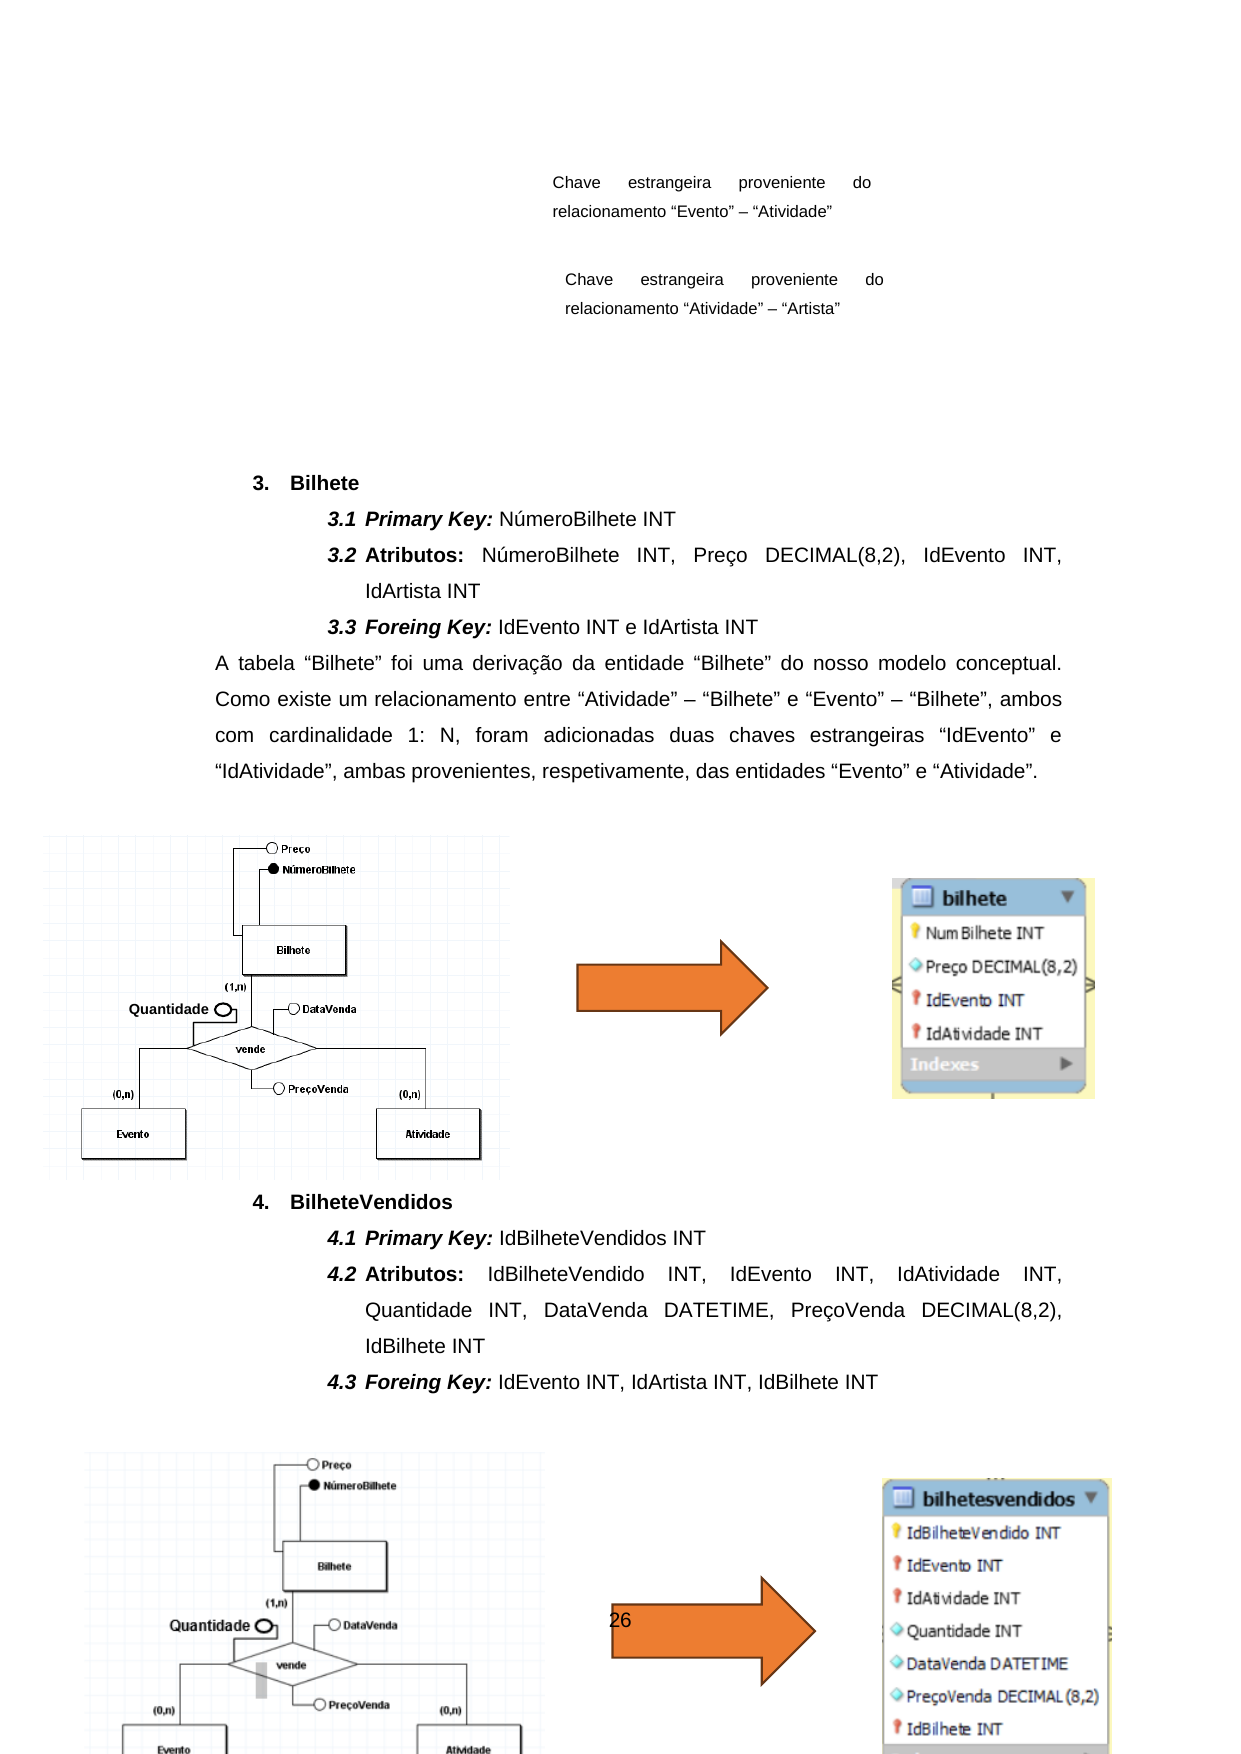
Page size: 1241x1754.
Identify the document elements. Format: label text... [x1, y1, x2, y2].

picture [82, 1452, 545, 1754]
picture [892, 878, 1095, 1099]
list Bilhete [252, 471, 1063, 495]
picture [43, 834, 510, 1180]
list Primary Key: NúmeroBilhete INT [327, 507, 1063, 531]
picture [882, 1478, 1112, 1754]
list Foreing Key: IdEvento INT, IdArtista INT, IdBilhete INT [327, 1369, 1063, 1393]
list Atributos: IdBilheteVendido INT, IdEvento INT, IdAtividade INT, Quantidade INT, DataVenda DATETIME, PreçoVenda DECIMAL(8,2), IdBilhete INT [327, 1262, 1063, 1358]
list Atributos: NúmeroBilhete INT, Preço DECIMAL(8,2), IdEvento INT, IdArtista INT [327, 543, 1063, 603]
text A tabela “Bilhete” foi uma derivação da entidade “Bilhete” do nosso modelo conceptual. Como existe um relacionamento entre “Atividade” – “Bilhete” e “Evento” – “Bilhete”, ambos com cardinalidade 1: N, foram adicionadas duas chaves estrangeiras “IdEvento” e “IdAtividade”, ambas provenientes, respetivamente, das entidades “Evento” e “Atividade”. [215, 651, 1063, 783]
list Foreing Key: IdEvento INT e IdArtista INT [327, 615, 1063, 639]
list Primary Key: IdBilheteVendidos INT [327, 1226, 1063, 1250]
list BilheteVendidos [252, 1190, 1063, 1214]
